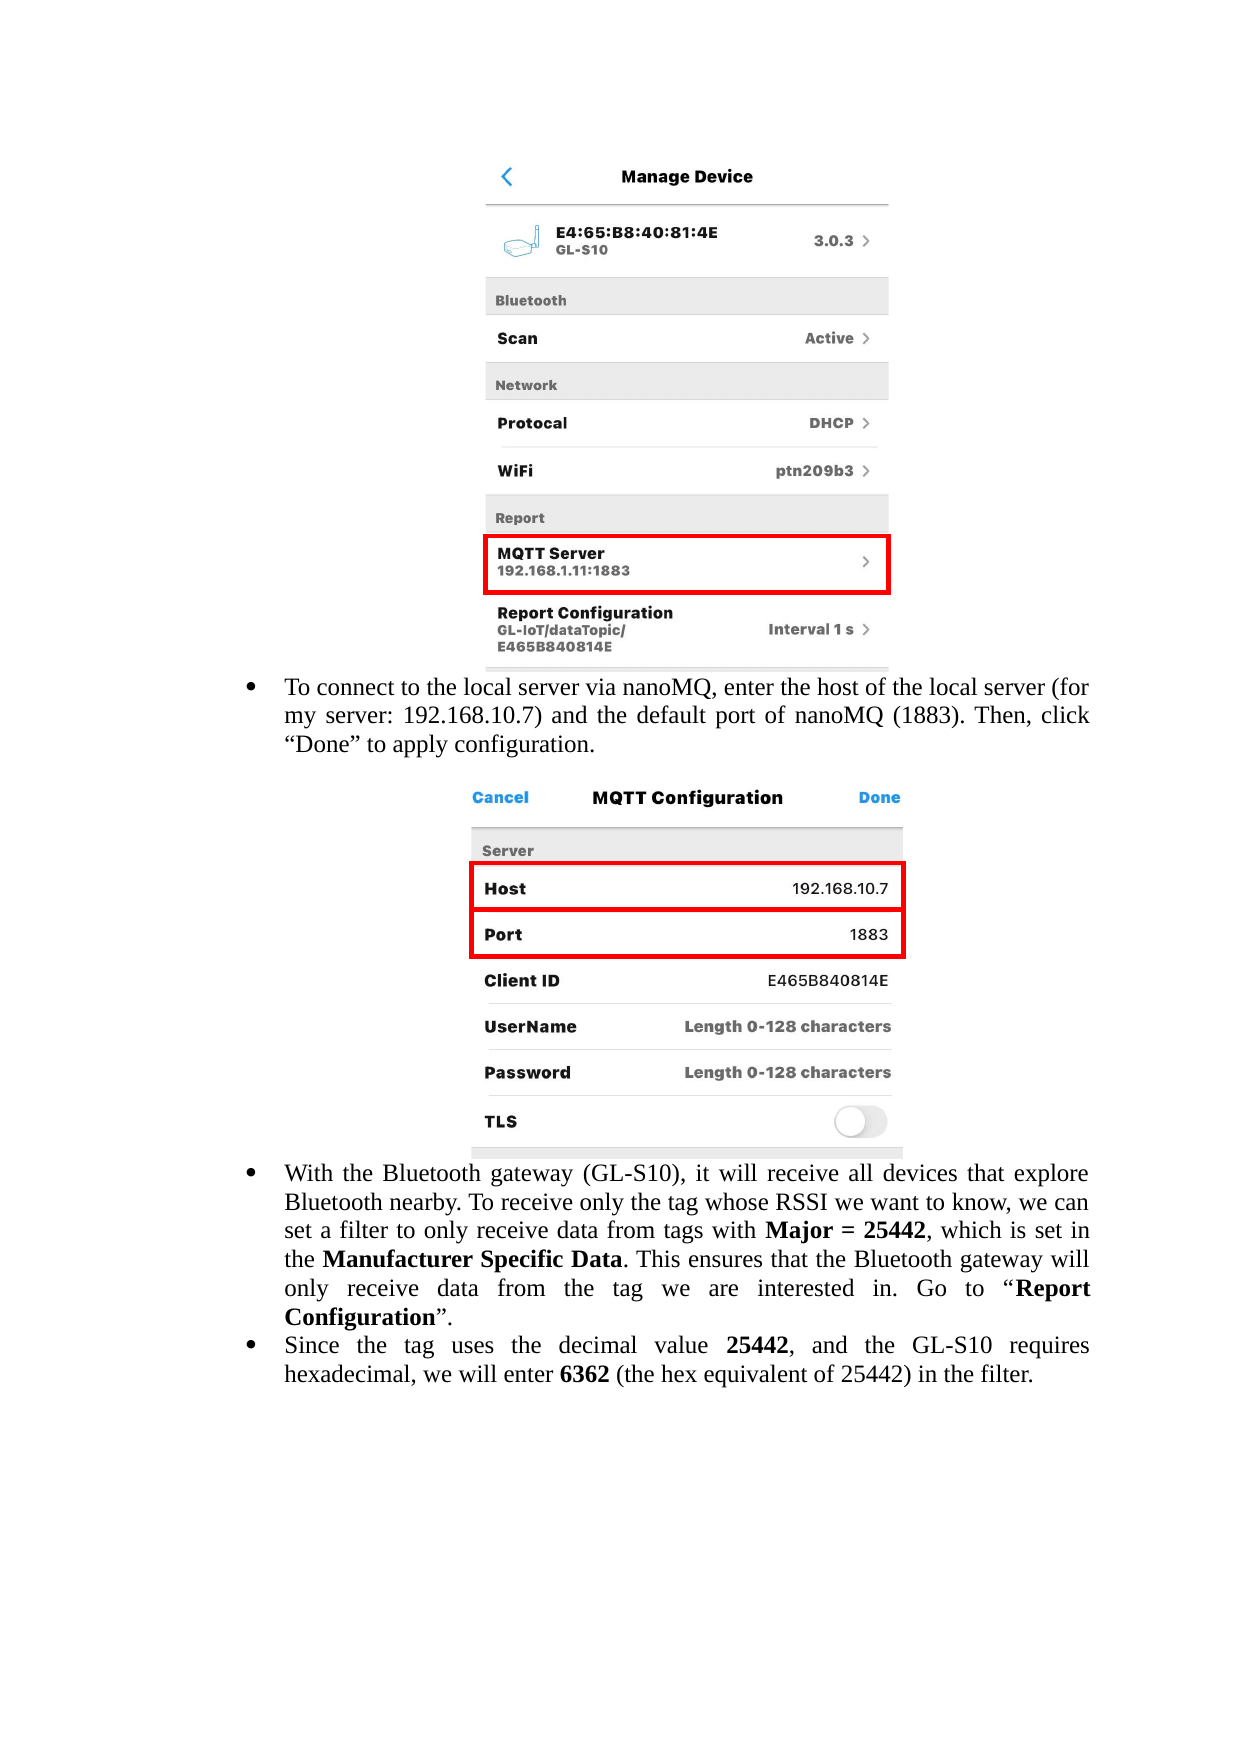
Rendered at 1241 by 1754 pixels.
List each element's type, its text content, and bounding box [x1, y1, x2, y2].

picture [471, 758, 903, 861]
picture [474, 912, 901, 954]
picture [471, 959, 903, 1159]
list With the Bluetooth gateway (GL-S10), it will receive all devices that explore Bluetooth nearby. To receive only the tag whose RSSI we want to know, we can set a filter to only receive data from tags with Major = 25442, which is set in the Manufacturer Specific Data. This ensures that the Bluetooth gateway will only receive data from the tag we are interested in. Go to “Report Configuration”. [247, 1158, 1090, 1331]
picture [488, 538, 886, 590]
picture [474, 865, 901, 907]
list To connect to the local server via nanoMQ, enter the host of the local server (for my server: 192.168.10.7) and the default port of nanoMQ (1883). Then, click “Done” to apply configuration. [247, 672, 1090, 758]
list Since the tag uses the decimal value 25442, and the GL-S10 requires hexadecimal, we will enter 6362 (the hex equivalent of 25442) in the filter. [247, 1331, 1090, 1388]
picture [485, 150, 889, 534]
picture [485, 595, 889, 672]
